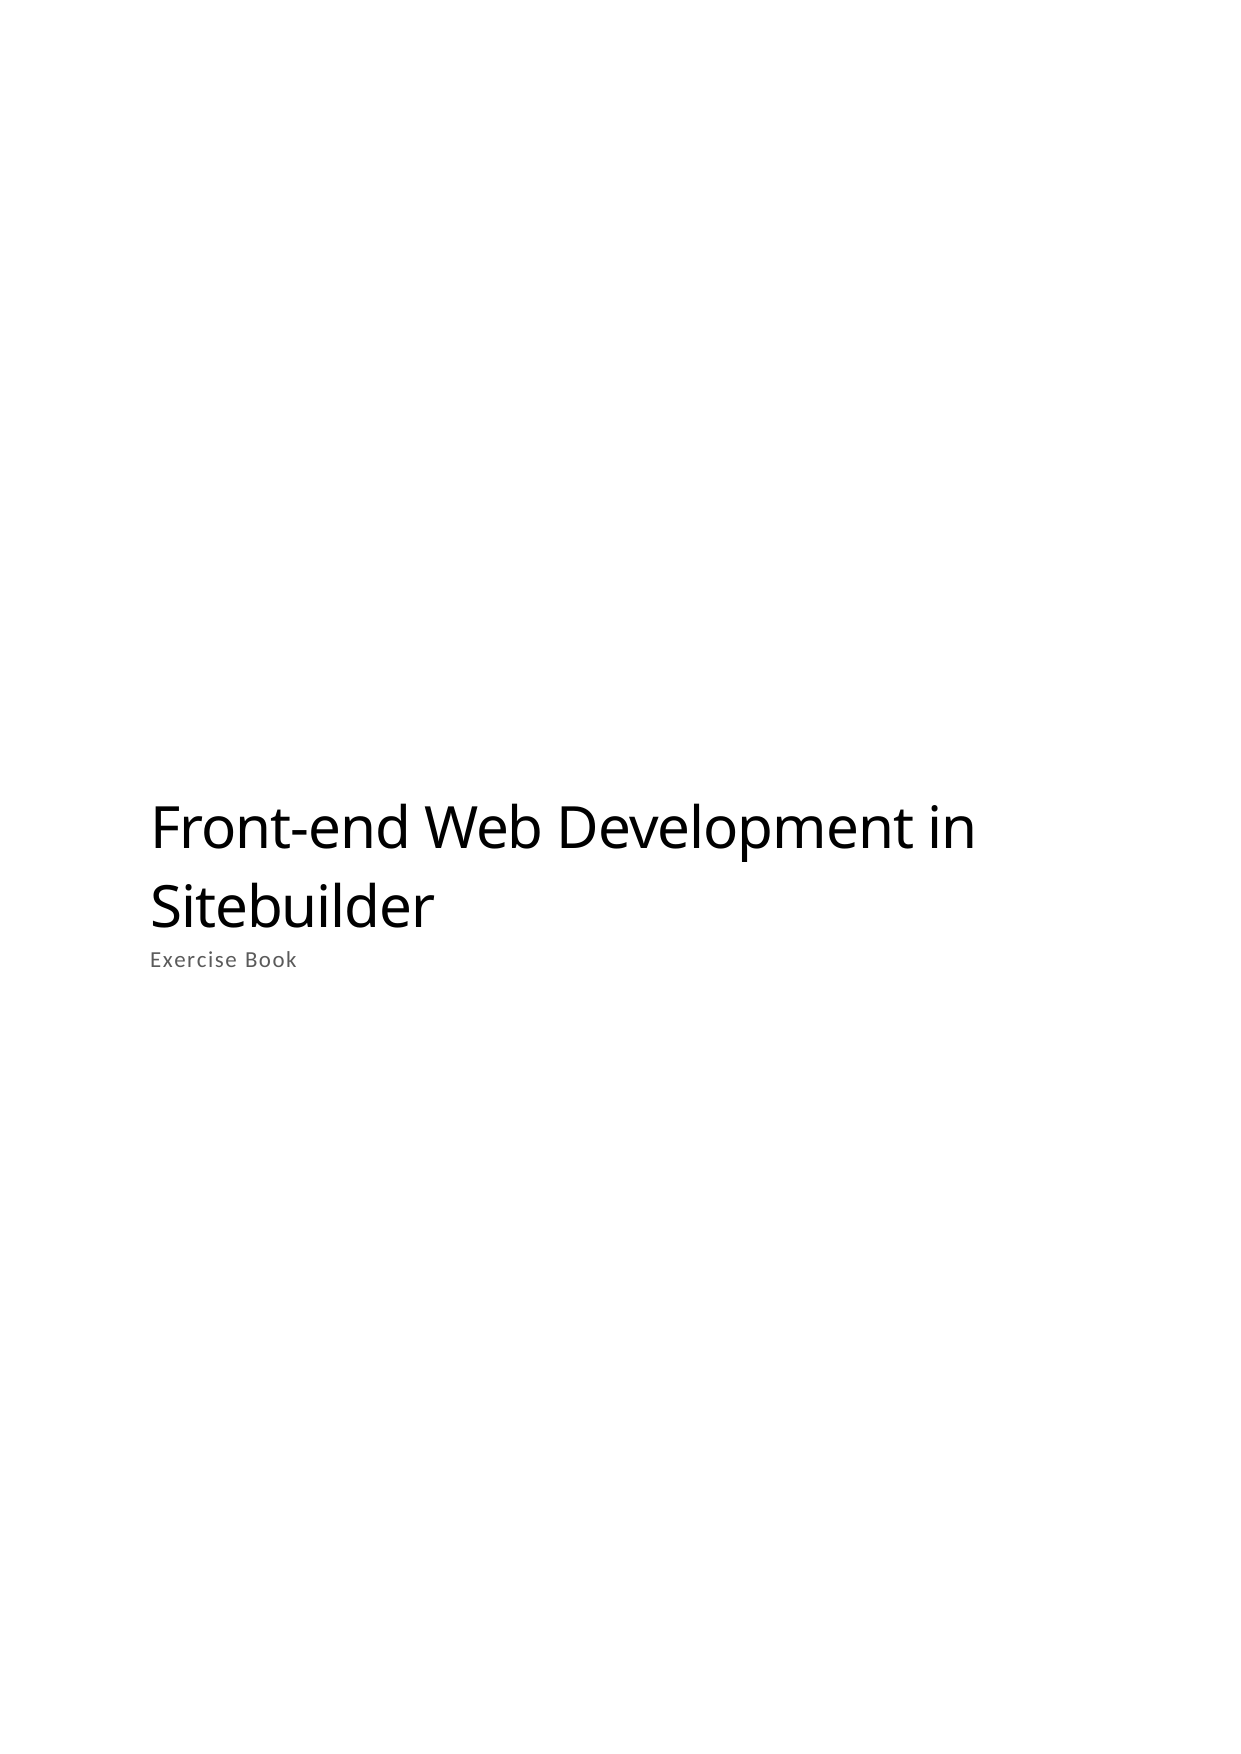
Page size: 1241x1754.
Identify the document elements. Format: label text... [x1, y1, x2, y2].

title Front-end Web Development in Sitebuilder [150, 786, 1090, 945]
subtitle Exercise Book [150, 945, 1090, 973]
